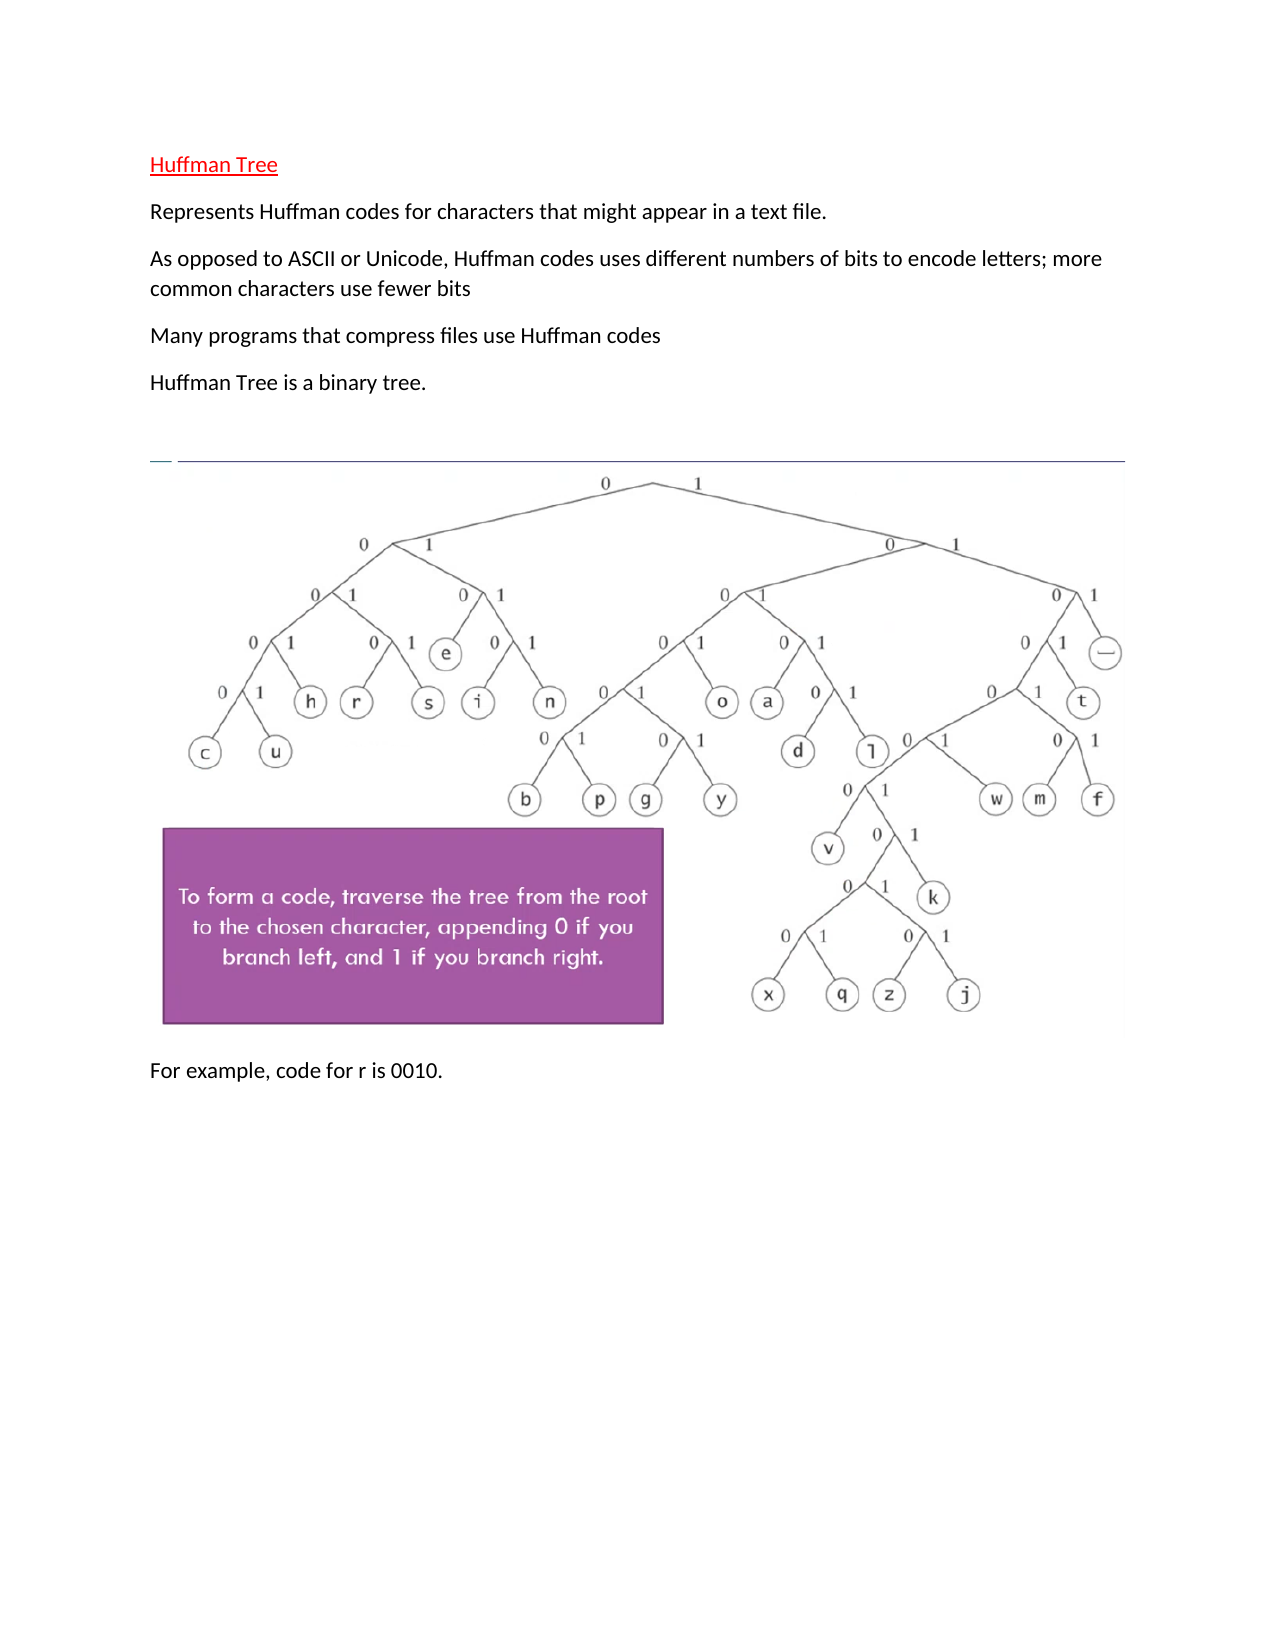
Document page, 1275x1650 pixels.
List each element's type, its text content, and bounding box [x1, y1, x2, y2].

text For example, code for r is 0010. [150, 1056, 1125, 1084]
text Huffman Tree [150, 150, 1125, 178]
picture [150, 461, 1125, 1038]
text Many programs that compress files use Huffman codes [150, 321, 1125, 349]
text Huffman Tree is a binary tree. [150, 368, 1125, 396]
text Represents Huffman codes for characters that might appear in a text file. [150, 197, 1125, 225]
text As opposed to ASCII or Unicode, Huffman codes uses different numbers of bits to encode letters; more common characters use fewer bits [150, 244, 1125, 302]
